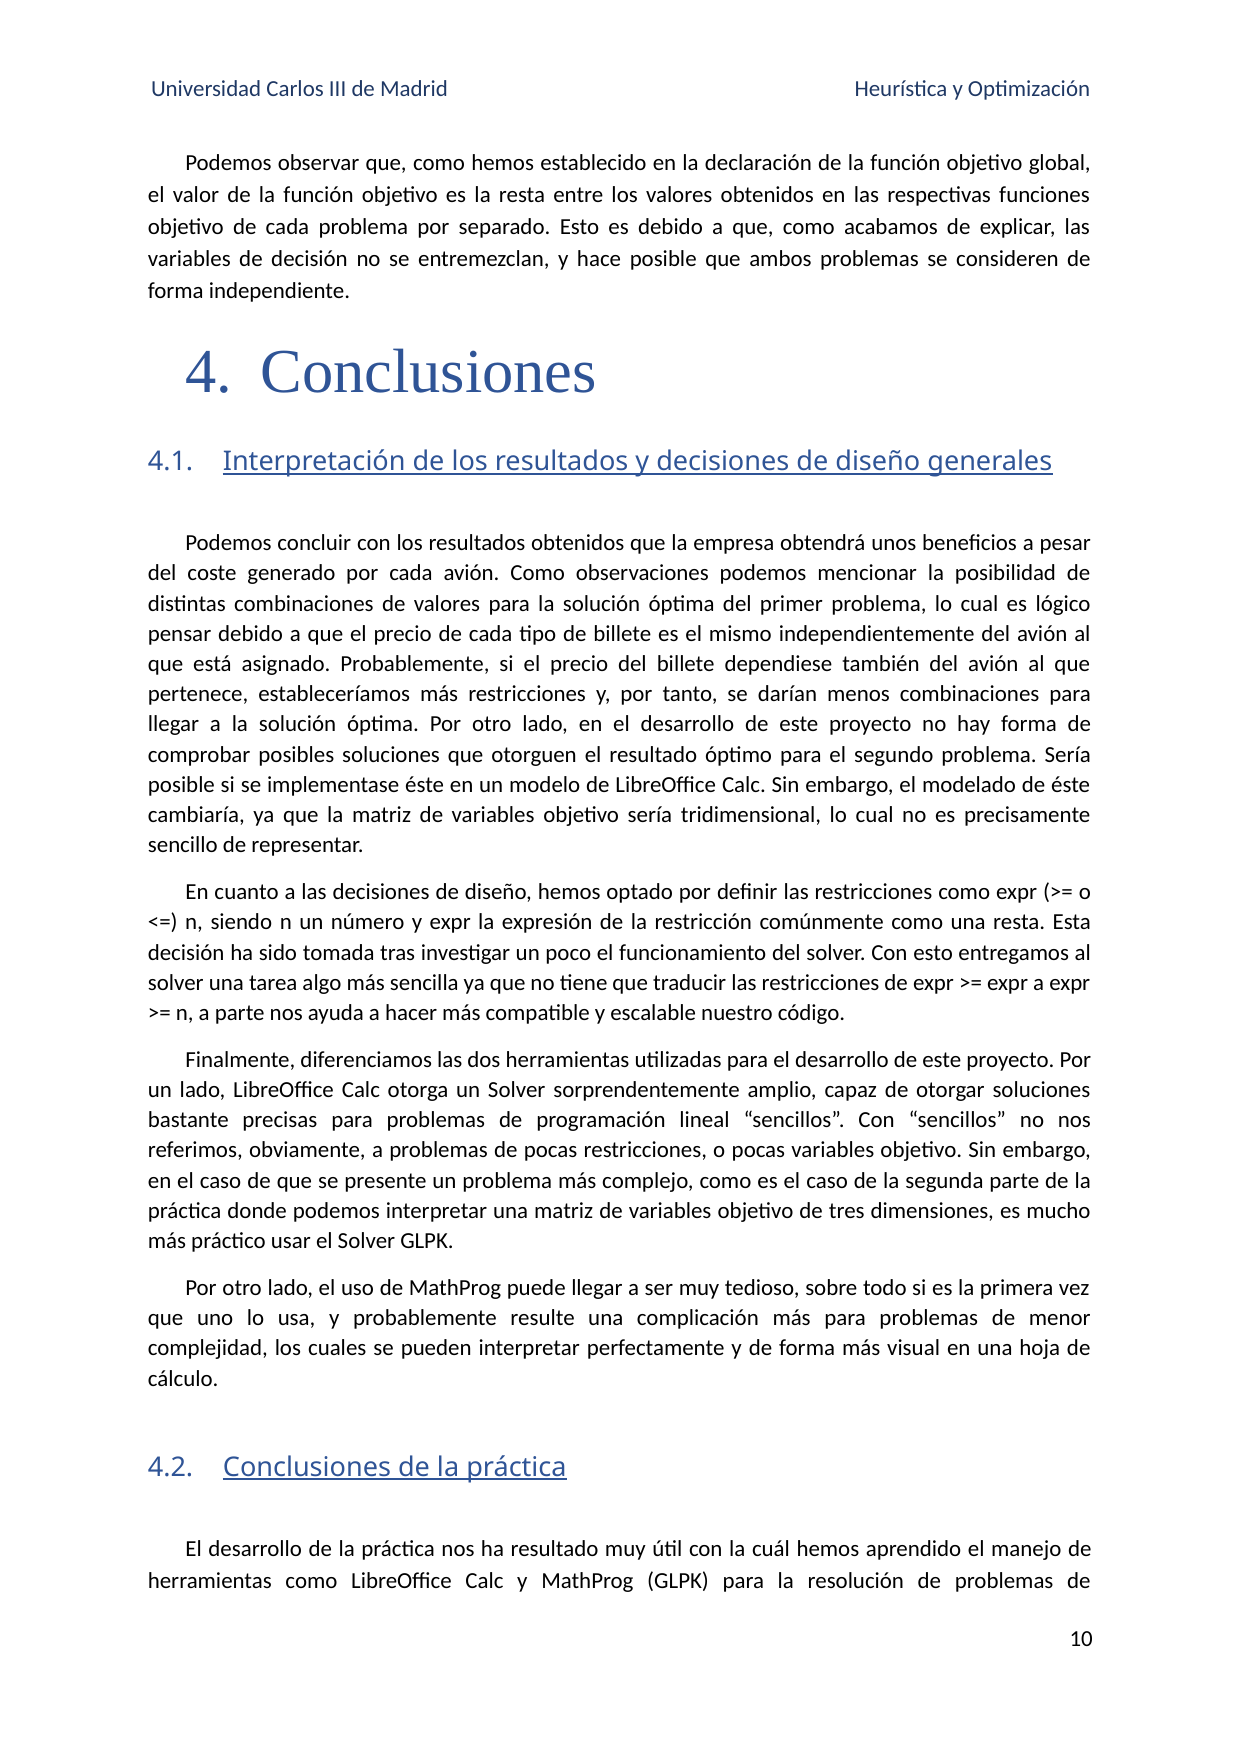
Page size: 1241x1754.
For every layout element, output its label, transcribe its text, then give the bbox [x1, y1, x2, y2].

subtitle Interpretación de los resultados y decisiones de diseño generales [148, 442, 1092, 478]
subtitle Conclusiones de la práctica [148, 1447, 1092, 1484]
text Podemos observar que, como hemos establecido en la declaración de la función objetivo global, el valor de la función objetivo es la resta entre los valores obtenidos en las respectivas funciones objetivo de cada problema por separado. Esto es debido a que, como acabamos de explicar, las variables de decisión no se entremezclan, y hace posible que ambos problemas se consideren de forma independiente. [148, 148, 1092, 304]
text Por otro lado, el uso de MathProg puede llegar a ser muy tedioso, sobre todo si es la primera vez que uno lo usa, y probablemente resulte una complicación más para problemas de menor complejidad, los cuales se pueden interpretar perfectamente y de forma más visual en una hoja de cálculo. [148, 1273, 1092, 1392]
subtitle Conclusiones [185, 334, 1092, 406]
text Podemos concluir con los resultados obtenidos que la empresa obtendrá unos beneficios a pesar del coste generado por cada avión. Como observaciones podemos mencionar la posibilidad de distintas combinaciones de valores para la solución óptima del primer problema, lo cual es lógico pensar debido a que el precio de cada tipo de billete es el mismo independientemente del avión al que está asignado. Probablemente, si el precio del billete dependiese también del avión al que pertenece, estableceríamos más restricciones y, por tanto, se darían menos combinaciones para llegar a la solución óptima. Por otro lado, en el desarrollo de este proyecto no hay forma de comprobar posibles soluciones que otorguen el resultado óptimo para el segundo problema. Sería posible si se implementase éste en un modelo de LibreOffice Calc. Sin embargo, el modelado de éste cambiaría, ya que la matriz de variables objetivo sería tridimensional, lo cual no es precisamente sencillo de representar. [148, 528, 1092, 858]
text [148, 1534, 1092, 1594]
text Finalmente, diferenciamos las dos herramientas utilizadas para el desarrollo de este proyecto. Por un lado, LibreOffice Calc otorga un Solver sorprendentemente amplio, capaz de otorgar soluciones bastante precisas para problemas de programación lineal “sencillos”. Con “sencillos” no nos referimos, obviamente, a problemas de pocas restricciones, o pocas variables objetivo. Sin embargo, en el caso de que se presente un problema más complejo, como es el caso de la segunda parte de la práctica donde podemos interpretar una matriz de variables objetivo de tres dimensiones, es mucho más práctico usar el Solver GLPK. [148, 1045, 1092, 1254]
text En cuanto a las decisiones de diseño, hemos optado por definir las restricciones como expr (>= o <=) n, siendo n un número y expr la expresión de la restricción comúnmente como una resta. Esta decisión ha sido tomada tras investigar un poco el funcionamiento del solver. Con esto entregamos al solver una tarea algo más sencilla ya que no tiene que traducir las restricciones de expr >= expr a expr >= n, a parte nos ayuda a hacer más compatible y escalable nuestro código. [148, 877, 1092, 1026]
